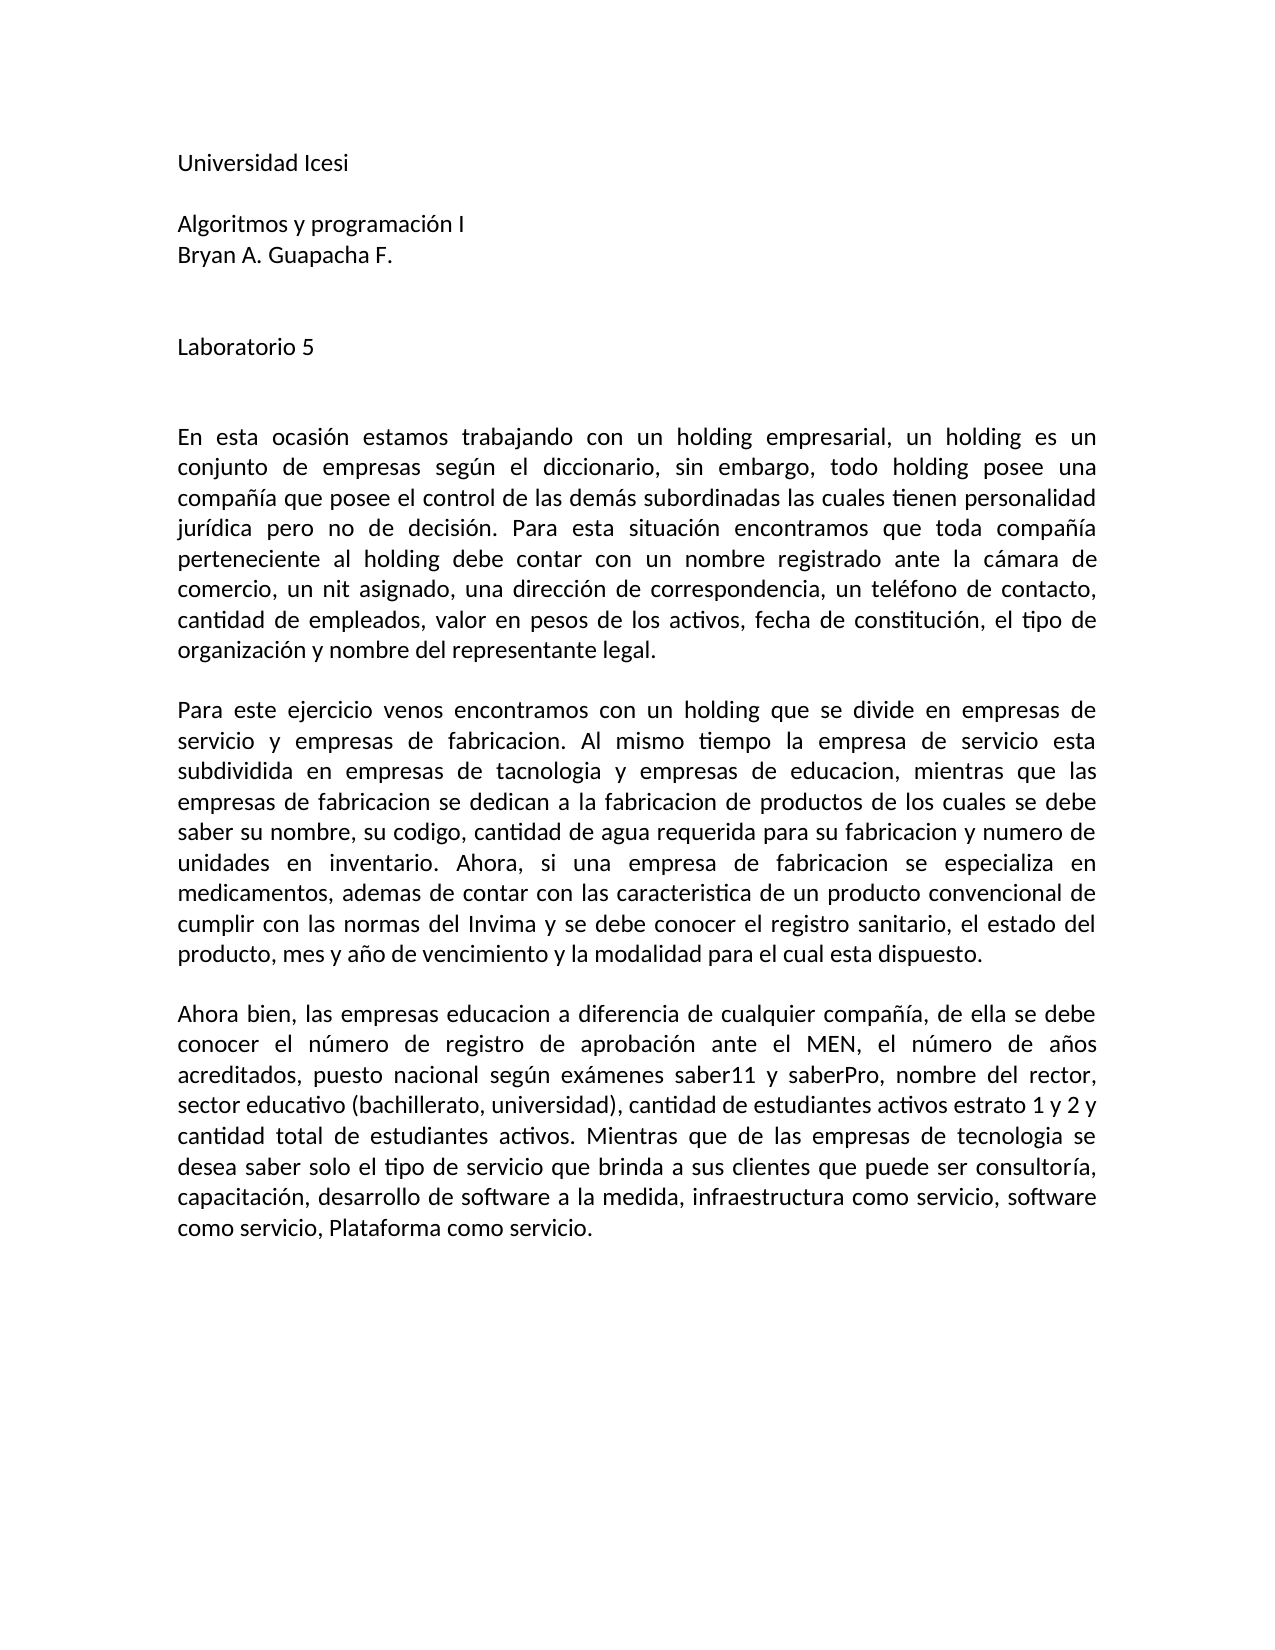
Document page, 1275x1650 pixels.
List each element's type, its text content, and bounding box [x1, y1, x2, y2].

text Ahora bien, las empresas educacion a diferencia de cualquier compañía, de ella se debe conocer el número de registro de aprobación ante el MEN, el número de años acreditados, puesto nacional según exámenes saber11 y saberPro, nombre del rector, sector educativo (bachillerato, universidad), cantidad de estudiantes activos estrato 1 y 2 y cantidad total de estudiantes activos. Mientras que de las empresas de tecnologia se desea saber solo el tipo de servicio que brinda a sus clientes que puede ser consultoría, capacitación, desarrollo de software a la medida, infraestructura como servicio, software como servicio, Plataforma como servicio. [177, 998, 1098, 1242]
text En esta ocasión estamos trabajando con un holding empresarial, un holding es un conjunto de empresas según el diccionario, sin embargo, todo holding posee una compañía que posee el control de las demás subordinadas las cuales tienen personalidad jurídica pero no de decisión. Para esta situación encontramos que toda compañía perteneciente al holding debe contar con un nombre registrado ante la cámara de comercio, un nit asignado, una dirección de correspondencia, un teléfono de contacto, cantidad de empleados, valor en pesos de los activos, fecha de constitución, el tipo de organización y nombre del representante legal. [177, 421, 1098, 665]
text Para este ejercicio venos encontramos con un holding que se divide en empresas de servicio y empresas de fabricacion. Al mismo tiempo la empresa de servicio esta subdividida en empresas de tacnologia y empresas de educacion, mientras que las empresas de fabricacion se dedican a la fabricacion de productos de los cuales se debe saber su nombre, su codigo, cantidad de agua requerida para su fabricacion y numero de unidades en inventario. Ahora, si una empresa de fabricacion se especializa en medicamentos, ademas de contar con las caracteristica de un producto convencional de cumplir con las normas del Invima y se debe conocer el registro sanitario, el estado del producto, mes y año de vencimiento y la modalidad para el cual esta dispuesto. [177, 694, 1098, 969]
text Laboratorio 5 [177, 331, 1098, 361]
text Bryan A. Guapacha F. [177, 239, 1098, 270]
text Algoritmos y programación I [177, 209, 1098, 239]
text Universidad Icesi [177, 148, 1098, 178]
